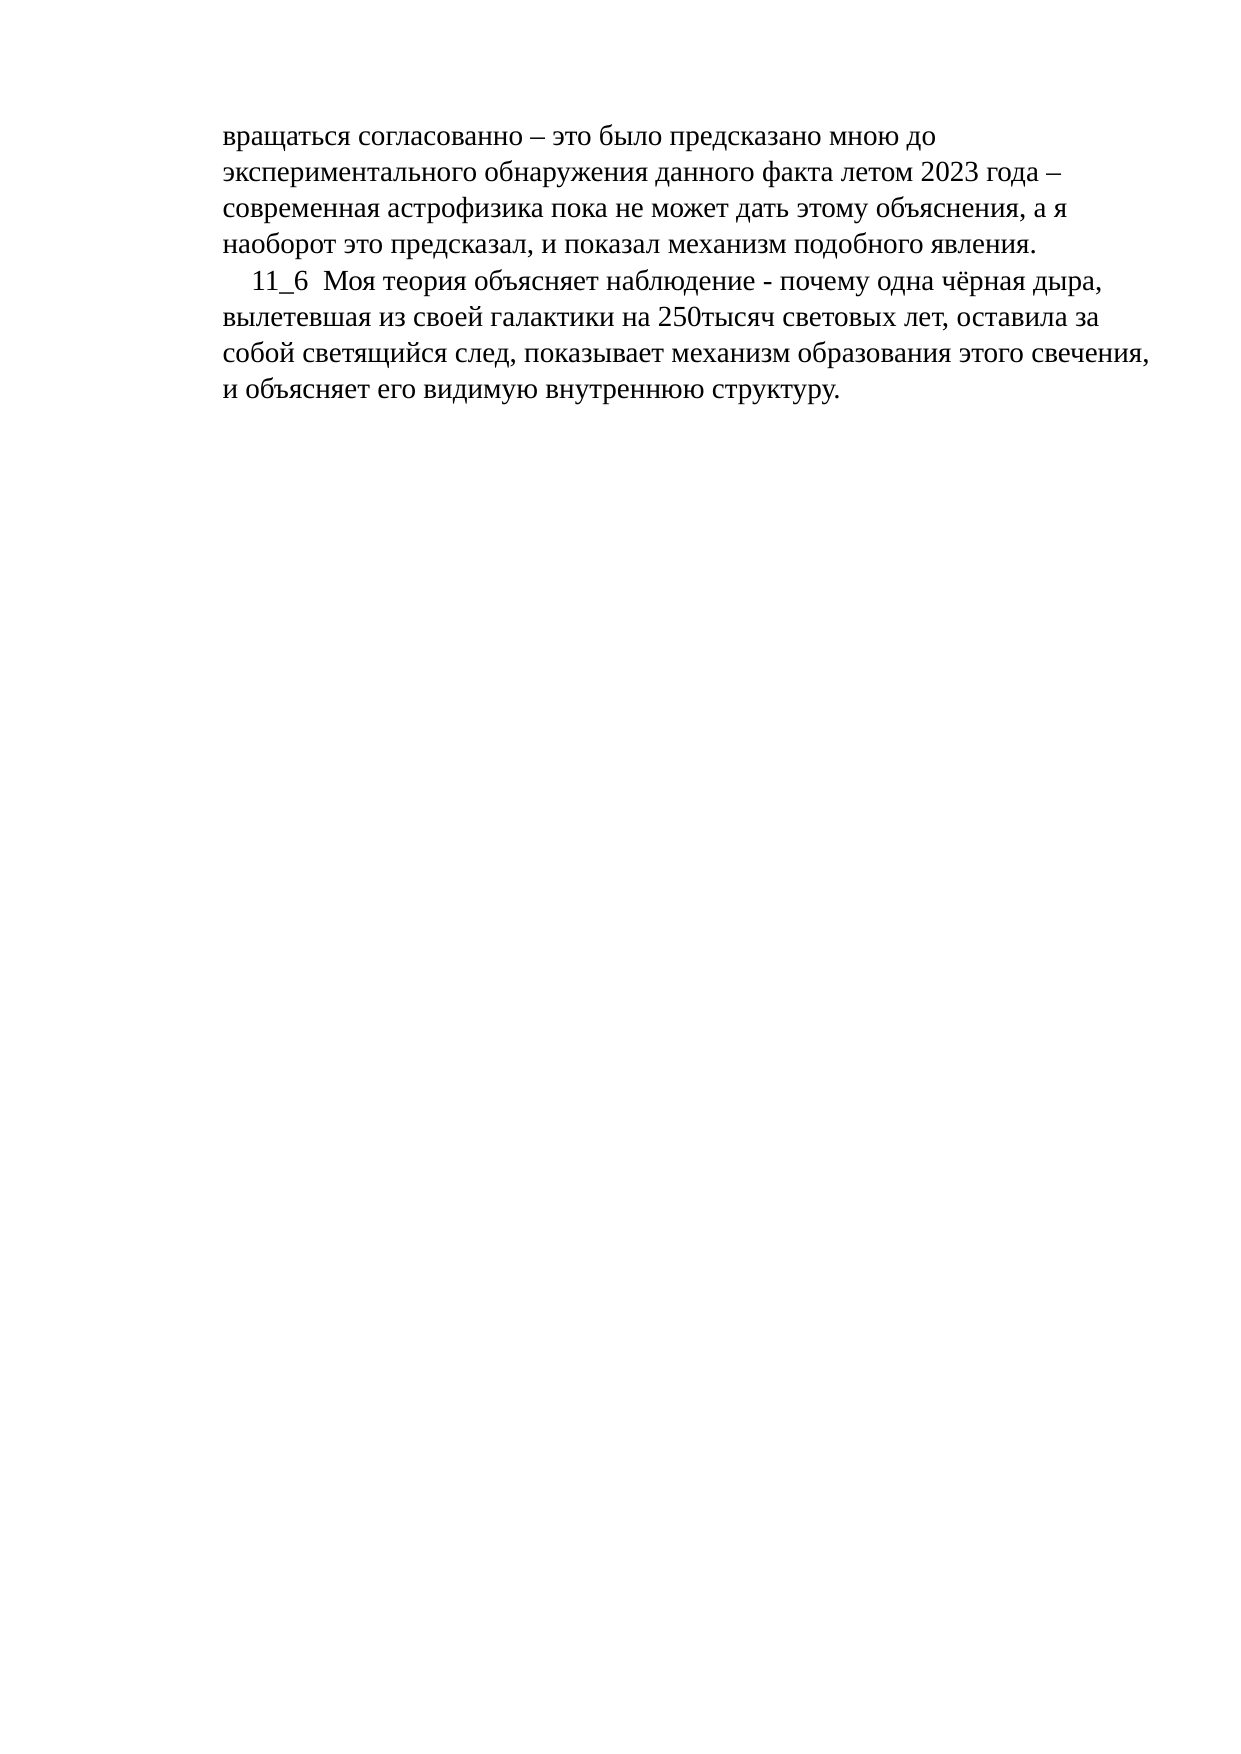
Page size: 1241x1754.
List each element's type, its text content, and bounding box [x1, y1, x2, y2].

list 11_6 Моя теория объясняет наблюдение - почему одна чёрная дыра, вылетевшая из своей галактики на 250тысяч световых лет, оставила за собой светящийся след, показывает механизм образования этого свечения, и объясняет его видимую внутреннюю структуру. [222, 263, 1152, 405]
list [222, 118, 1152, 260]
